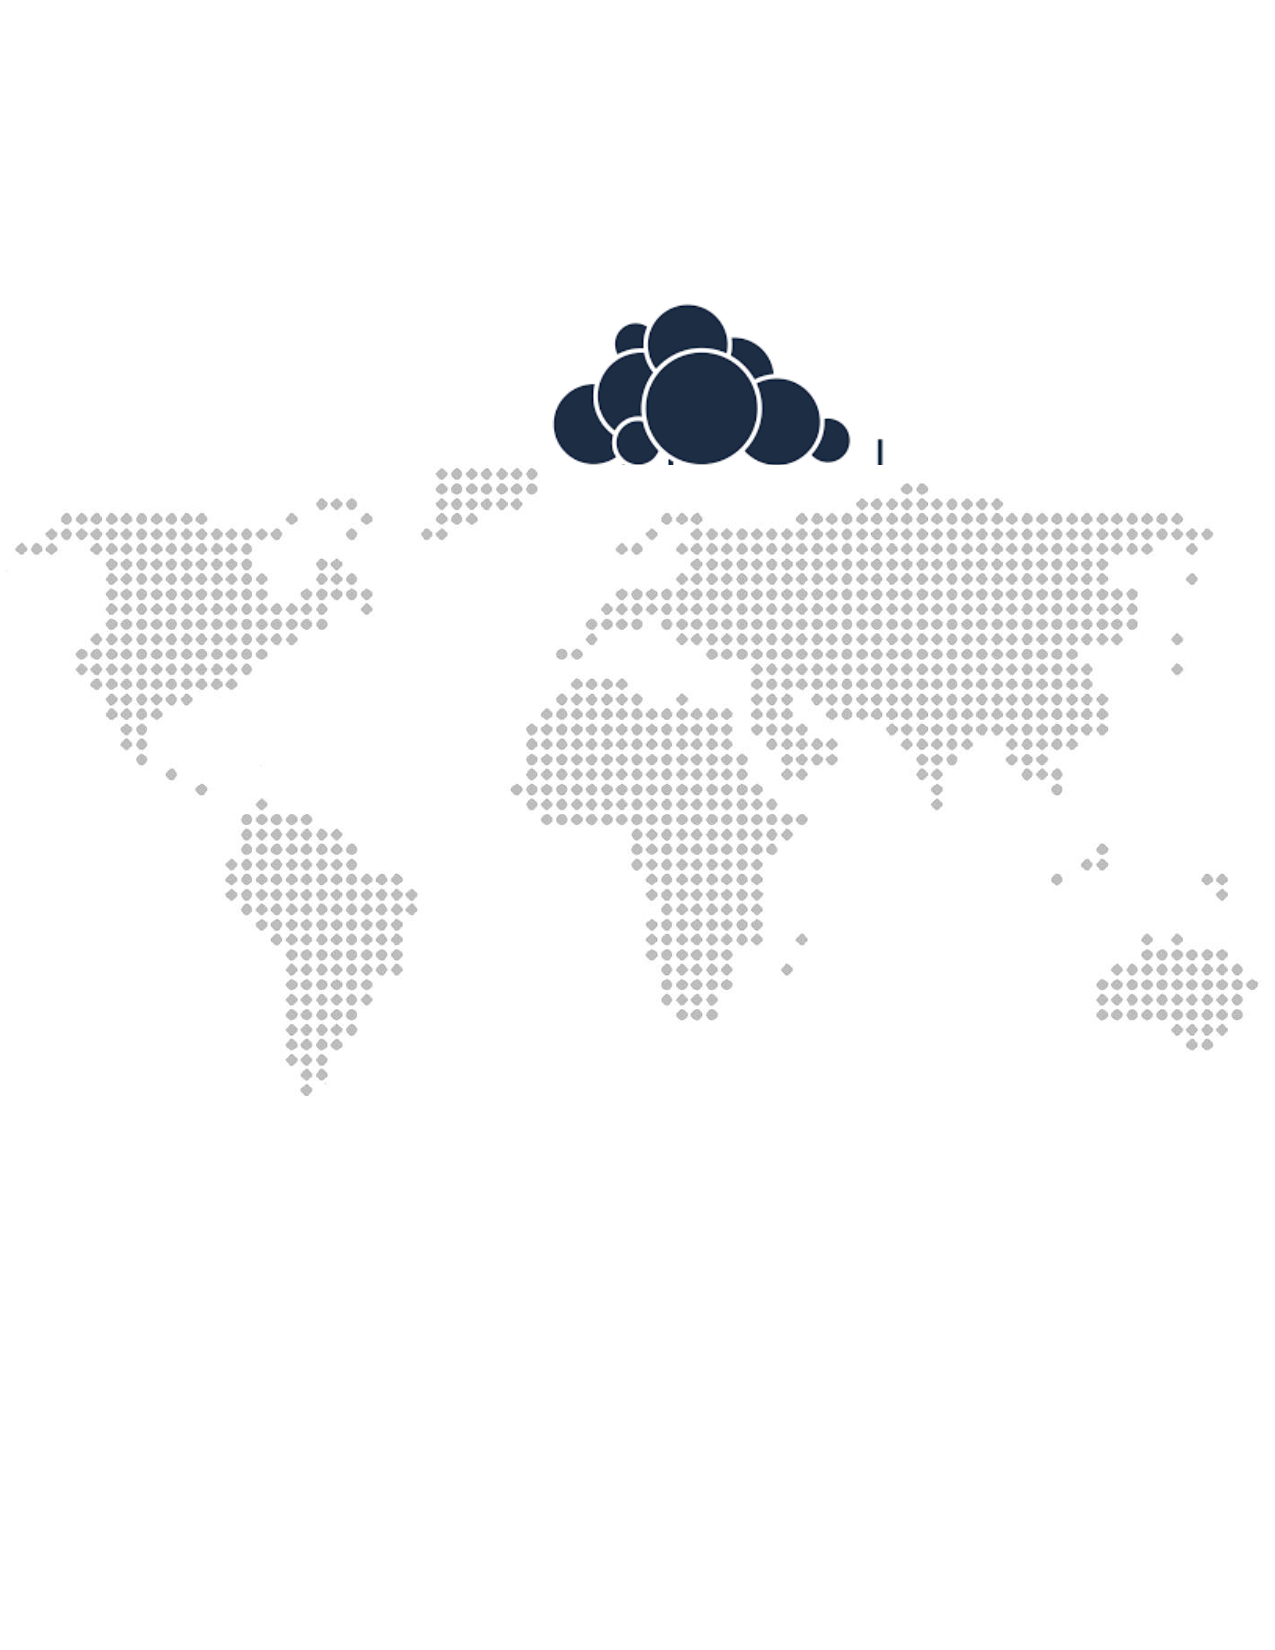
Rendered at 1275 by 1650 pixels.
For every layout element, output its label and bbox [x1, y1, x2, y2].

picture [4, 295, 1271, 1097]
